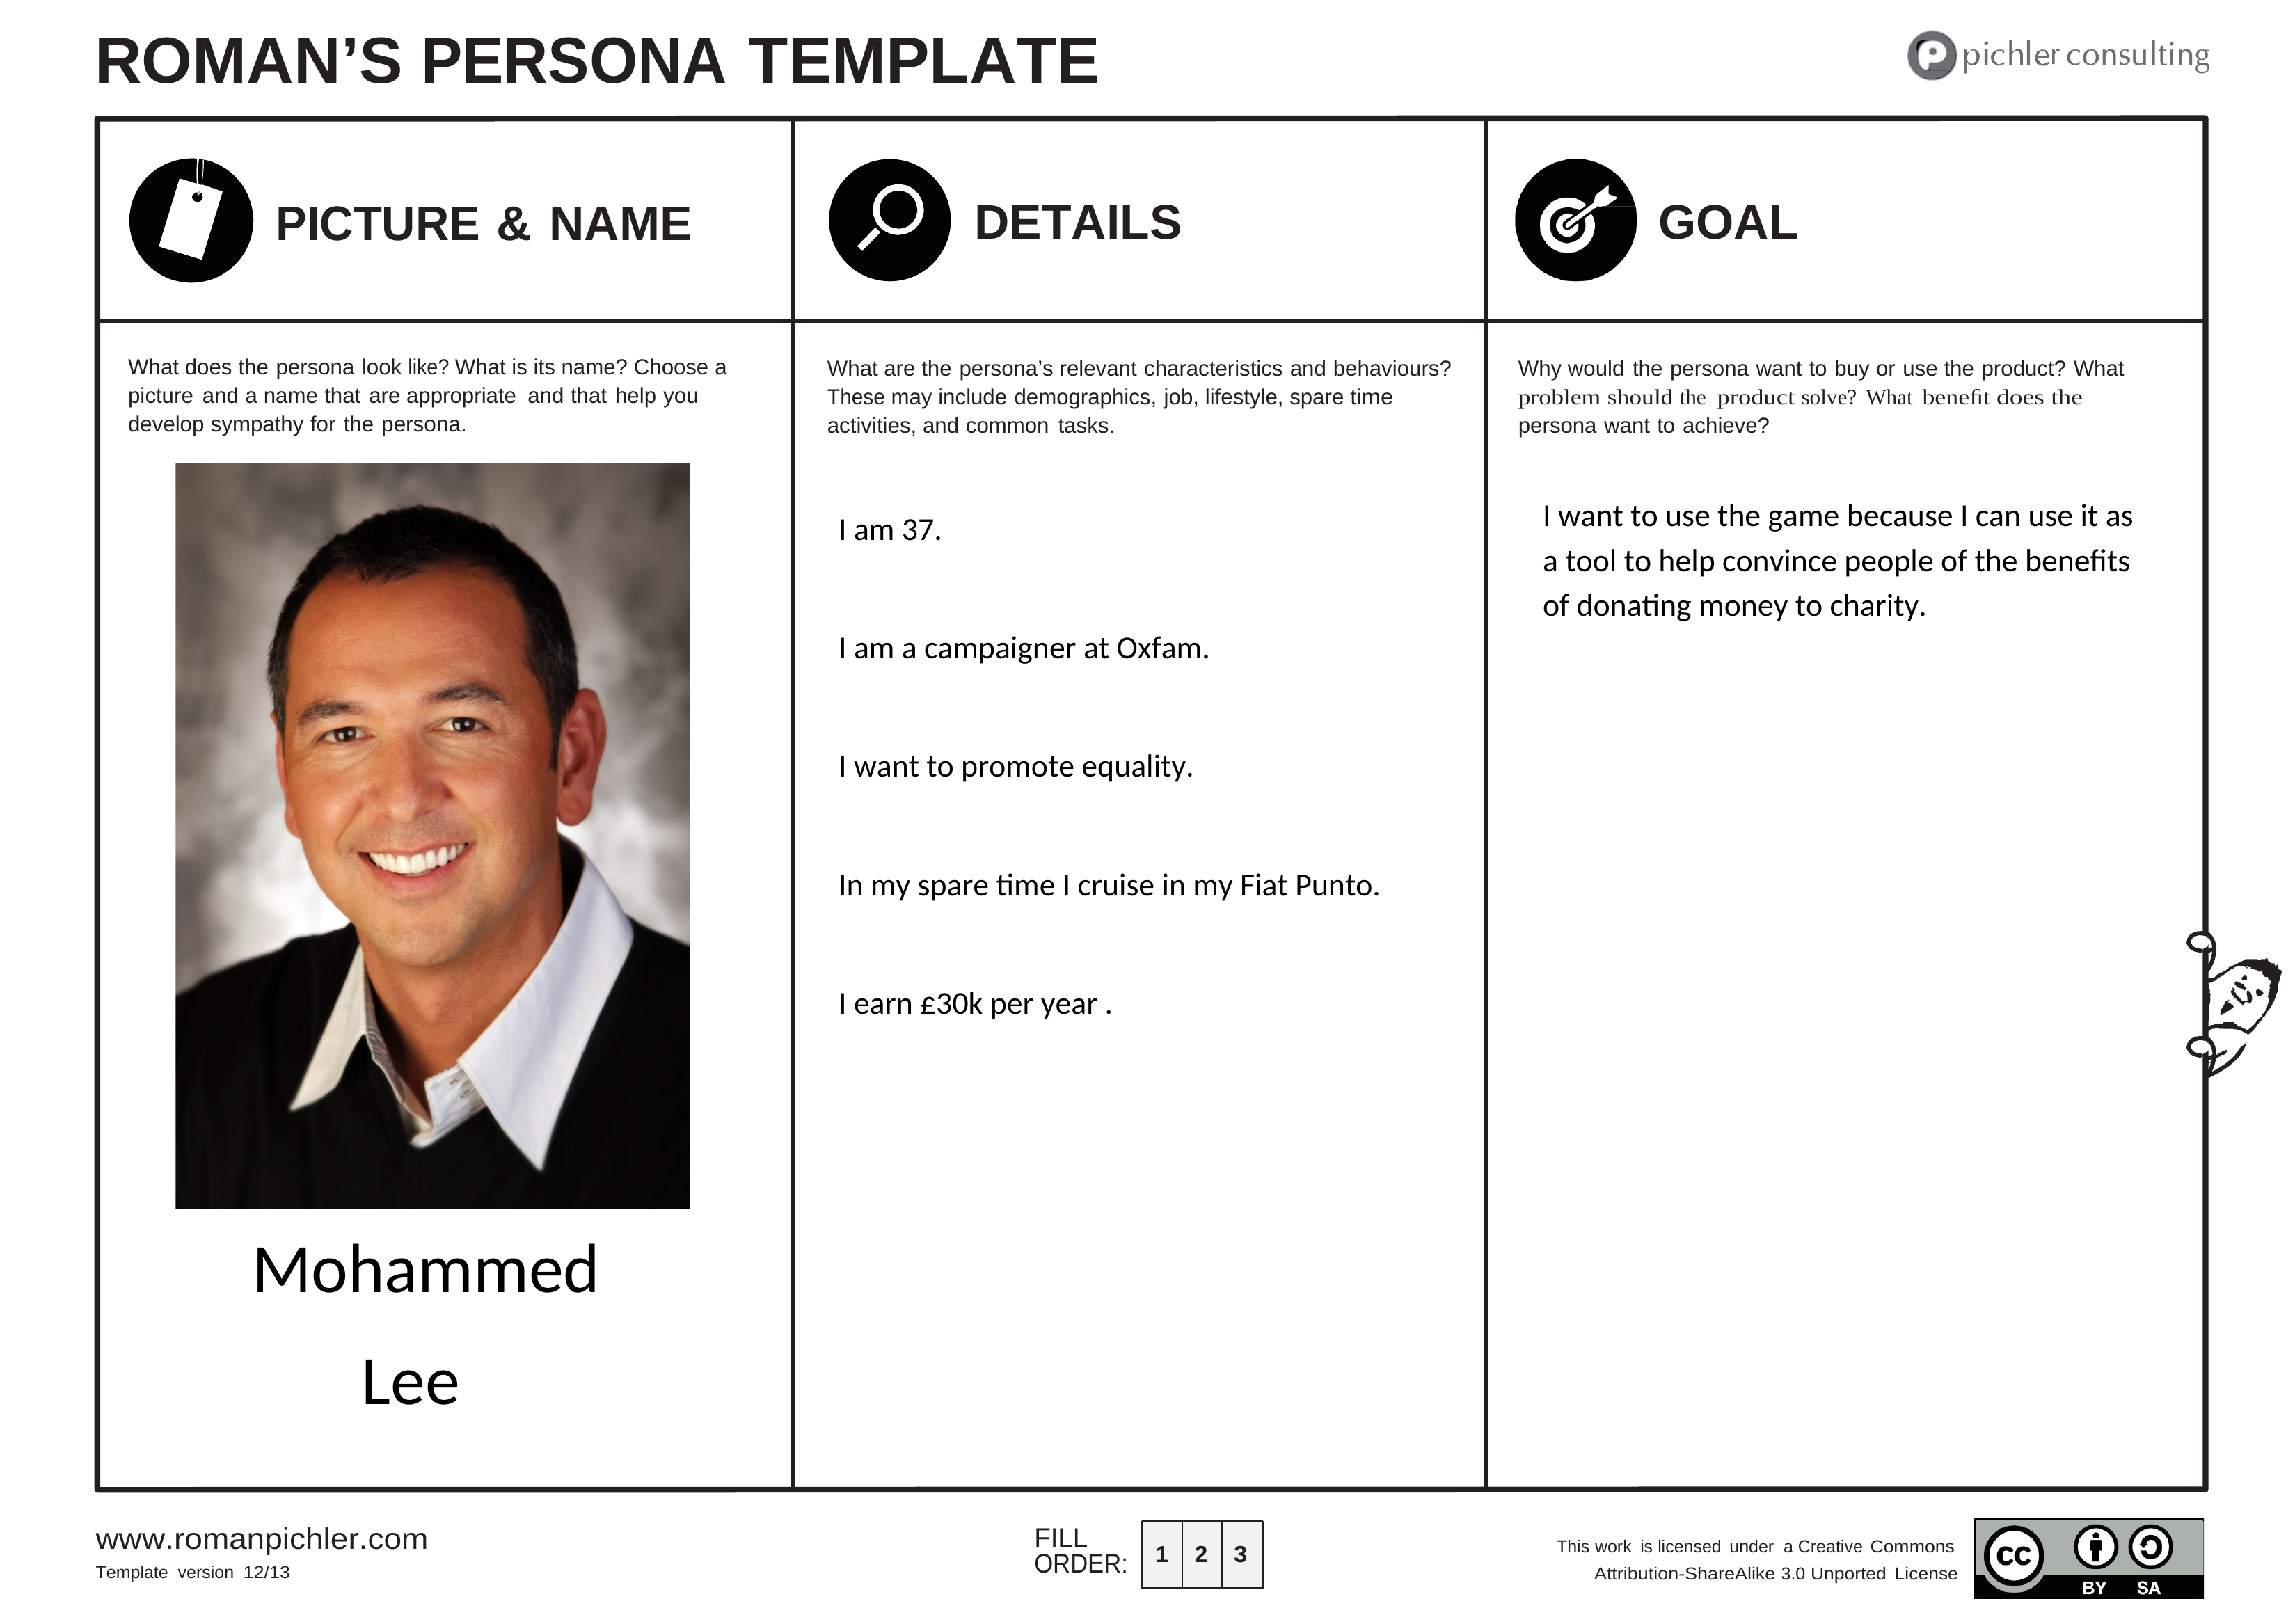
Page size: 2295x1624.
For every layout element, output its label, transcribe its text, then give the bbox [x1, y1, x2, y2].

text PICTURE & NAME DETAILS GOAL [276, 192, 2219, 239]
picture [174, 463, 690, 1207]
text ROMAN’S PERSONA TEMPLATE [95, 20, 2219, 82]
text develop sympathy for the persona. [128, 411, 726, 436]
text persona want to achieve? [1518, 413, 2219, 438]
text Why would the persona want to buy or use the product? What [1518, 356, 2219, 381]
text Template version 12/13 [95, 1562, 432, 1582]
text What does the persona look like? What is its name? Choose a picture and a name that are appropriate and that help you [128, 354, 729, 408]
picture [1974, 1518, 2205, 1536]
text FILL ORDER: [1034, 1526, 1134, 1578]
picture [1513, 239, 1639, 283]
picture [1974, 1557, 2205, 1563]
text Attribution-ShareAlike 3.0 Unported License [1594, 1563, 2219, 1584]
picture [1513, 157, 1639, 192]
text 1 2 3 [1155, 1541, 1255, 1567]
text What are the persona’s relevant characteristics and behaviours? These may include demographics, job, lifestyle, spare time [827, 356, 1456, 409]
picture [2209, 957, 2282, 1106]
text problem should the product solve? What beneﬁt does the [1518, 384, 2219, 409]
text www.romanpichler.com [95, 1521, 438, 1555]
text This work is licensed under a Creative Commons [1557, 1536, 2219, 1557]
picture [1974, 1584, 2205, 1599]
text activities, and common tasks. [827, 413, 1453, 438]
